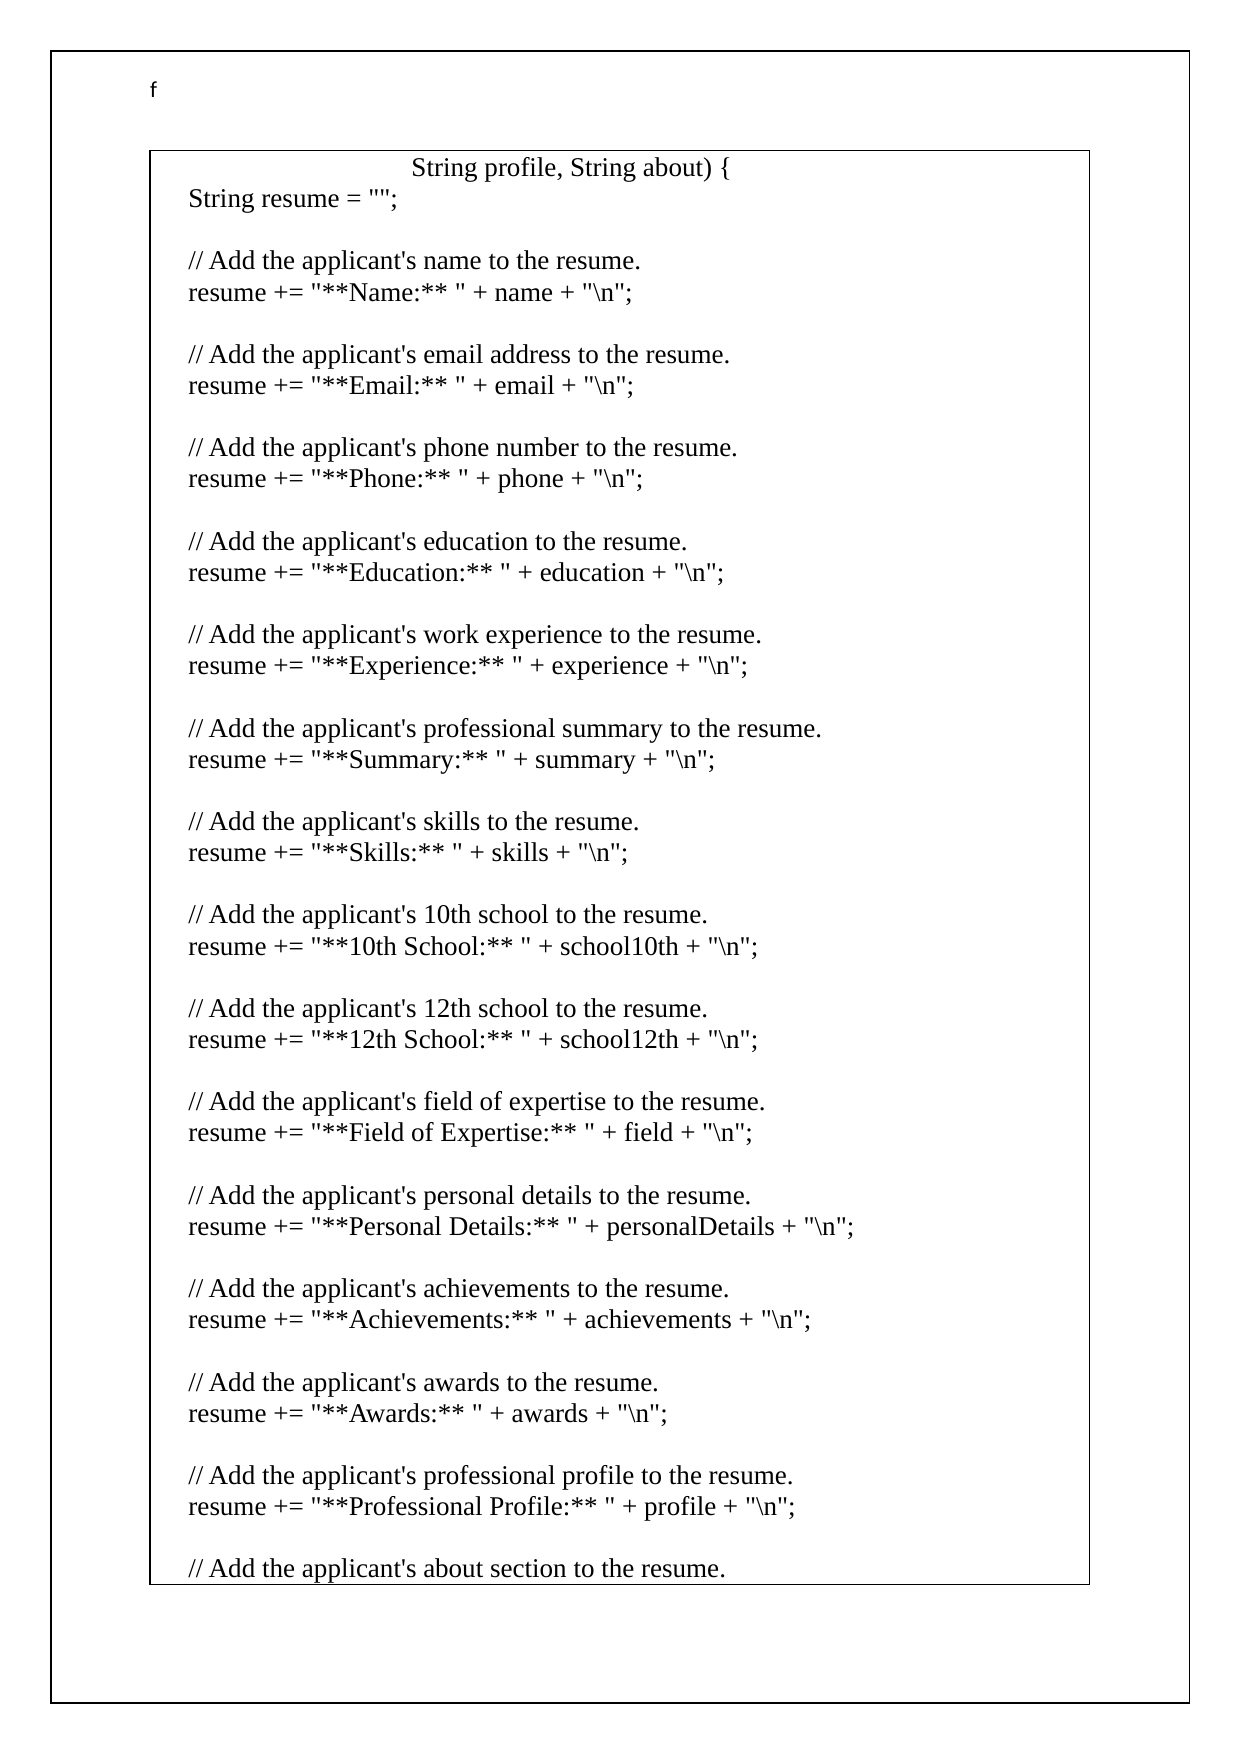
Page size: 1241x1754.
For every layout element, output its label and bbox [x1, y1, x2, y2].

table_header [151, 151, 1089, 1584]
